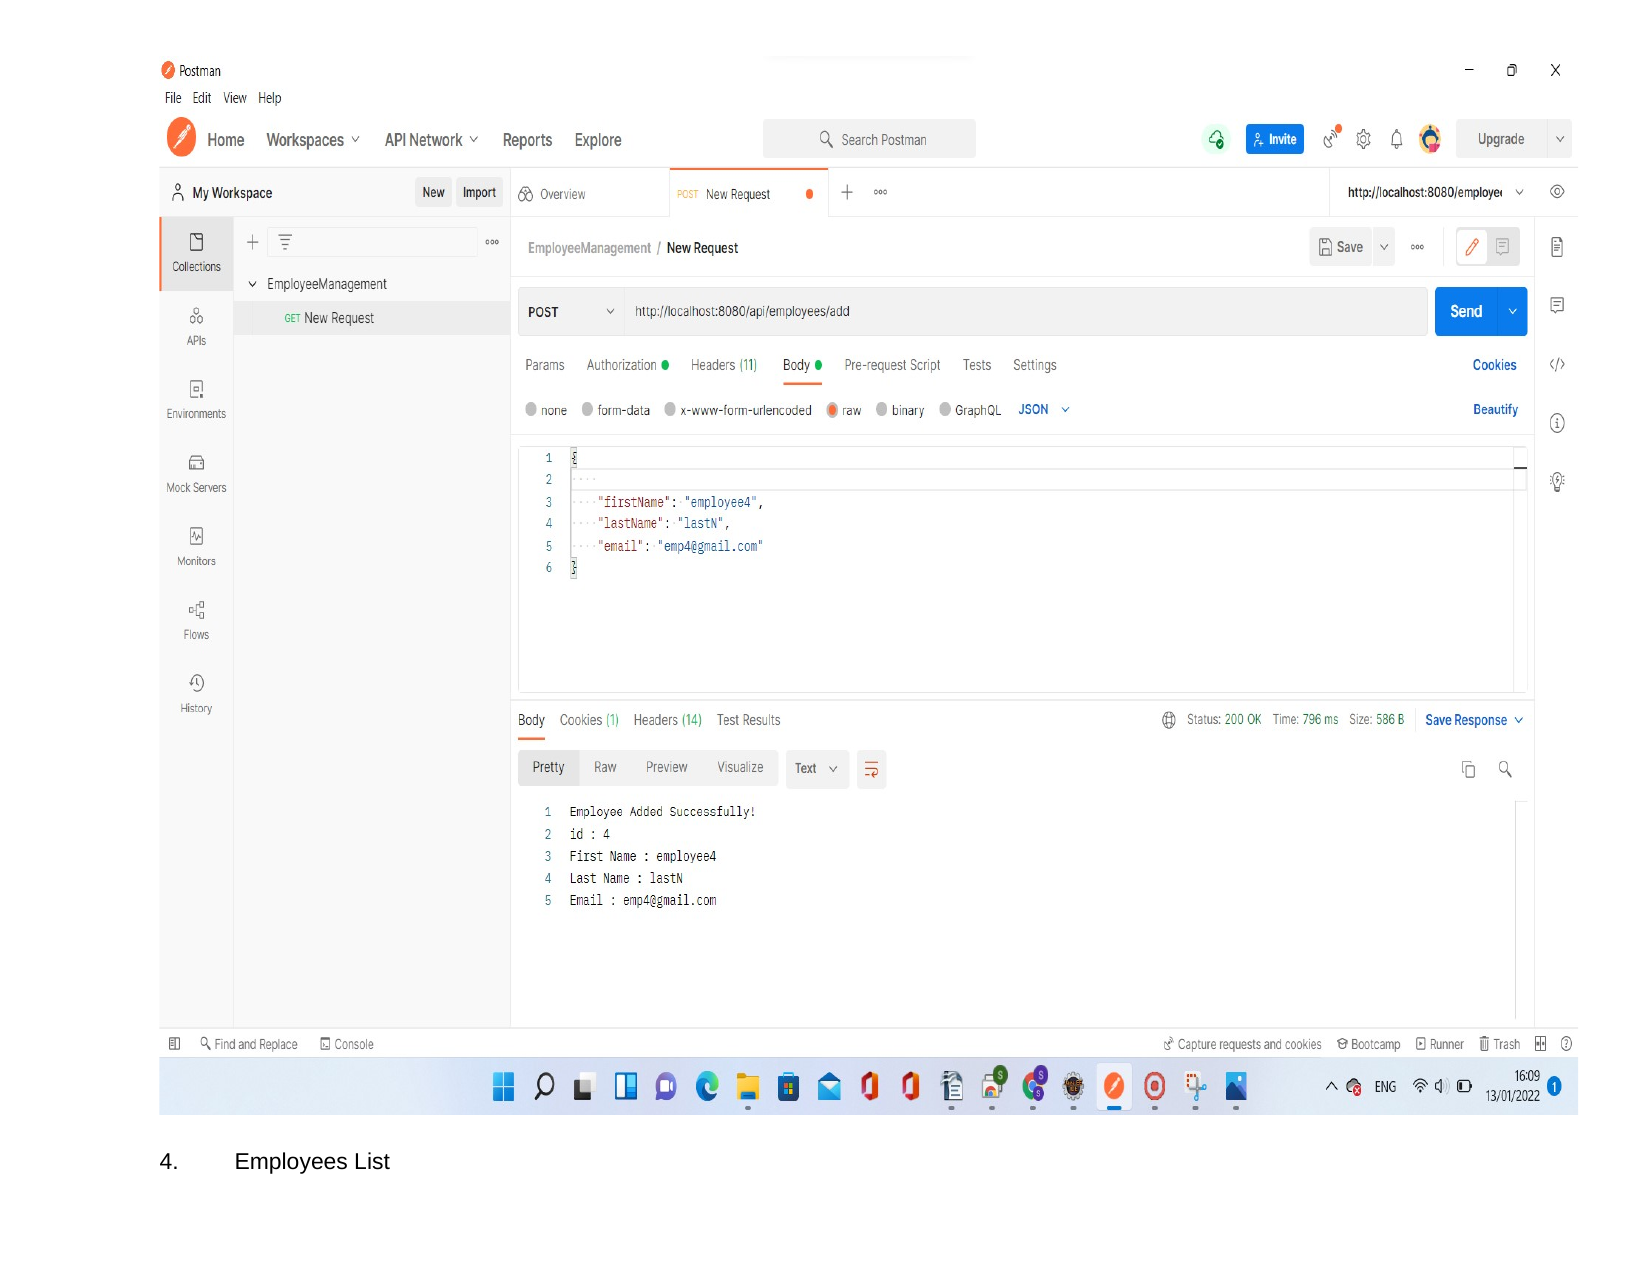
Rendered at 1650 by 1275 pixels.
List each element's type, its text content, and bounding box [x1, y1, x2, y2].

text 4. Employees List [159, 1148, 1594, 1175]
picture [159, 56, 1579, 1115]
